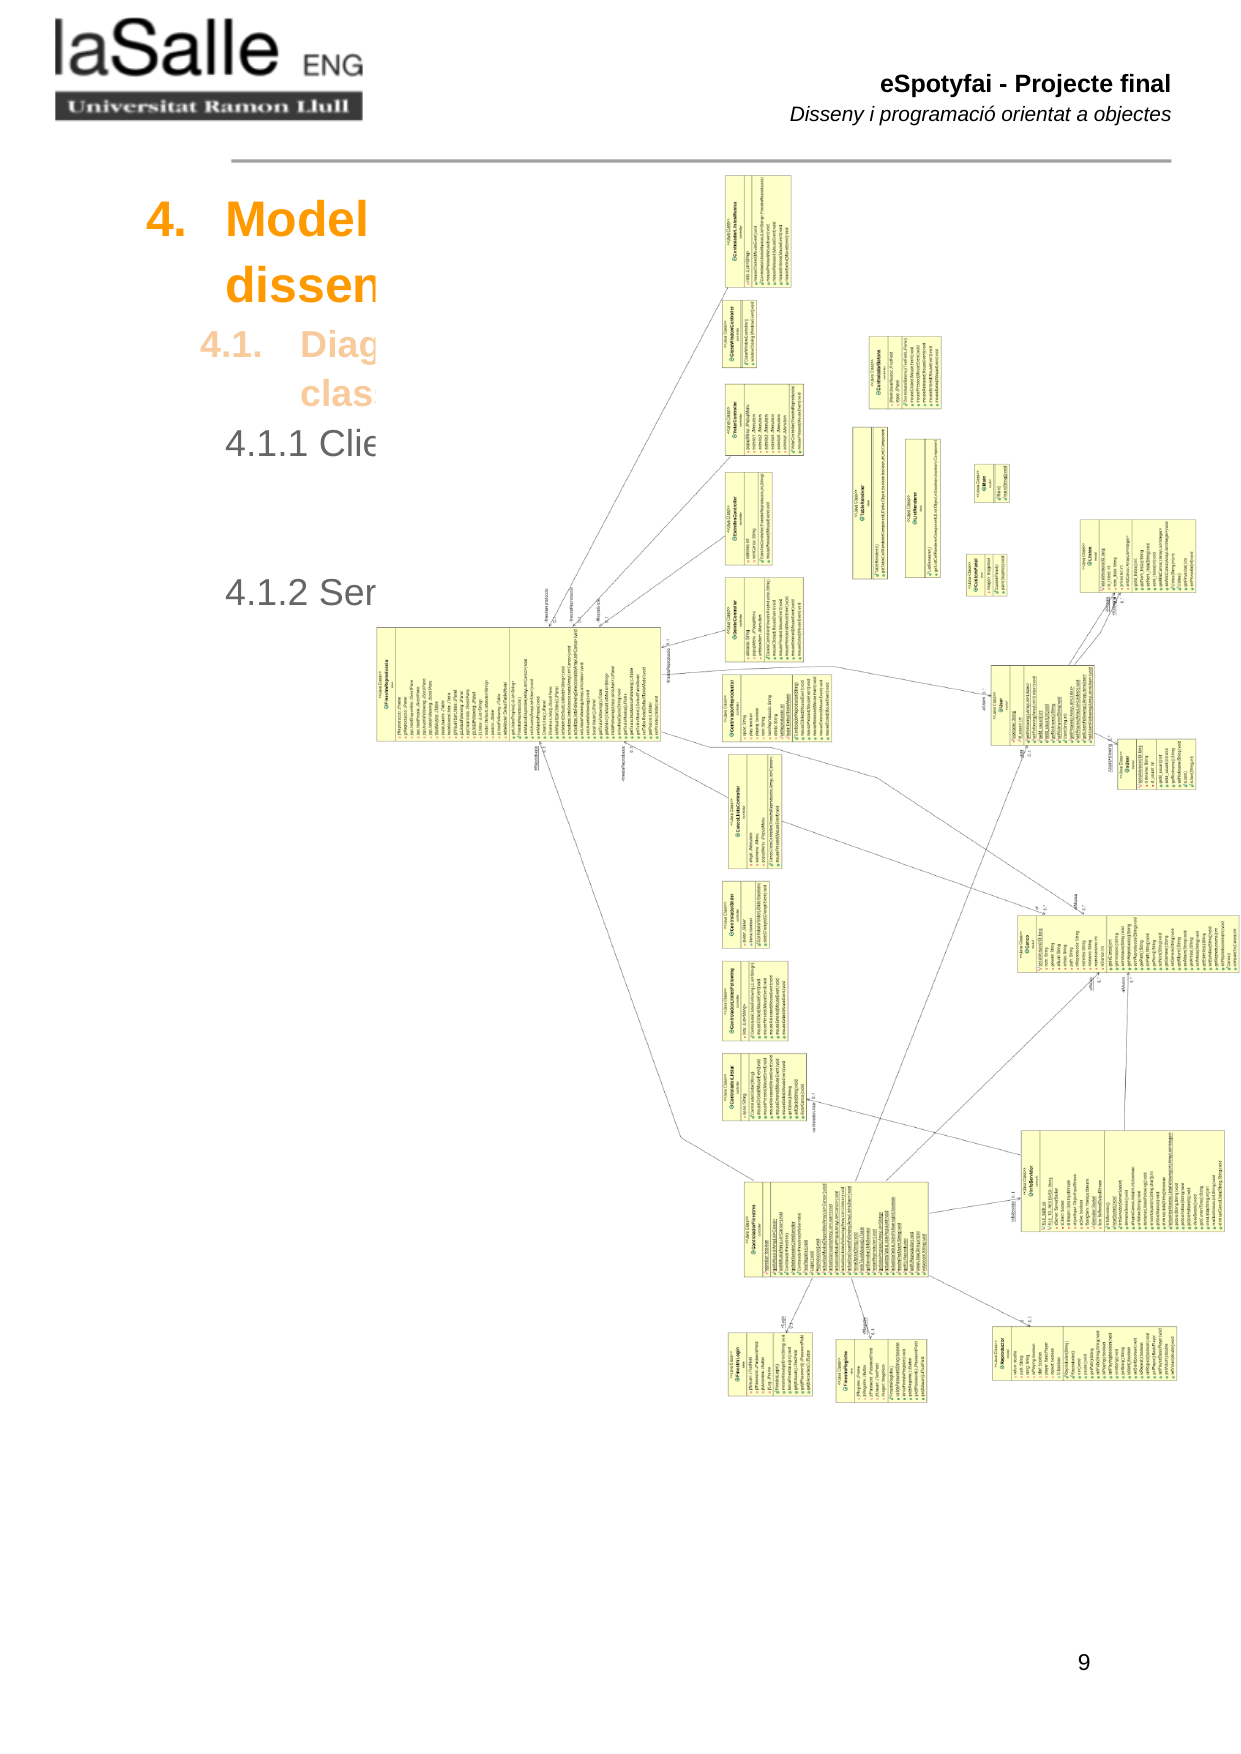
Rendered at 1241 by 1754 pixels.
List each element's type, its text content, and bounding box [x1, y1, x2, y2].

subtitle Model de disseny [187, 190, 375, 313]
picture [54, 17, 363, 122]
subtitle Diagrama de classes [262, 322, 375, 414]
picture [376, 176, 1240, 1403]
subtitle 4.1.1 Client [225, 421, 375, 464]
subtitle 4.1.2 Servidor [225, 570, 375, 613]
